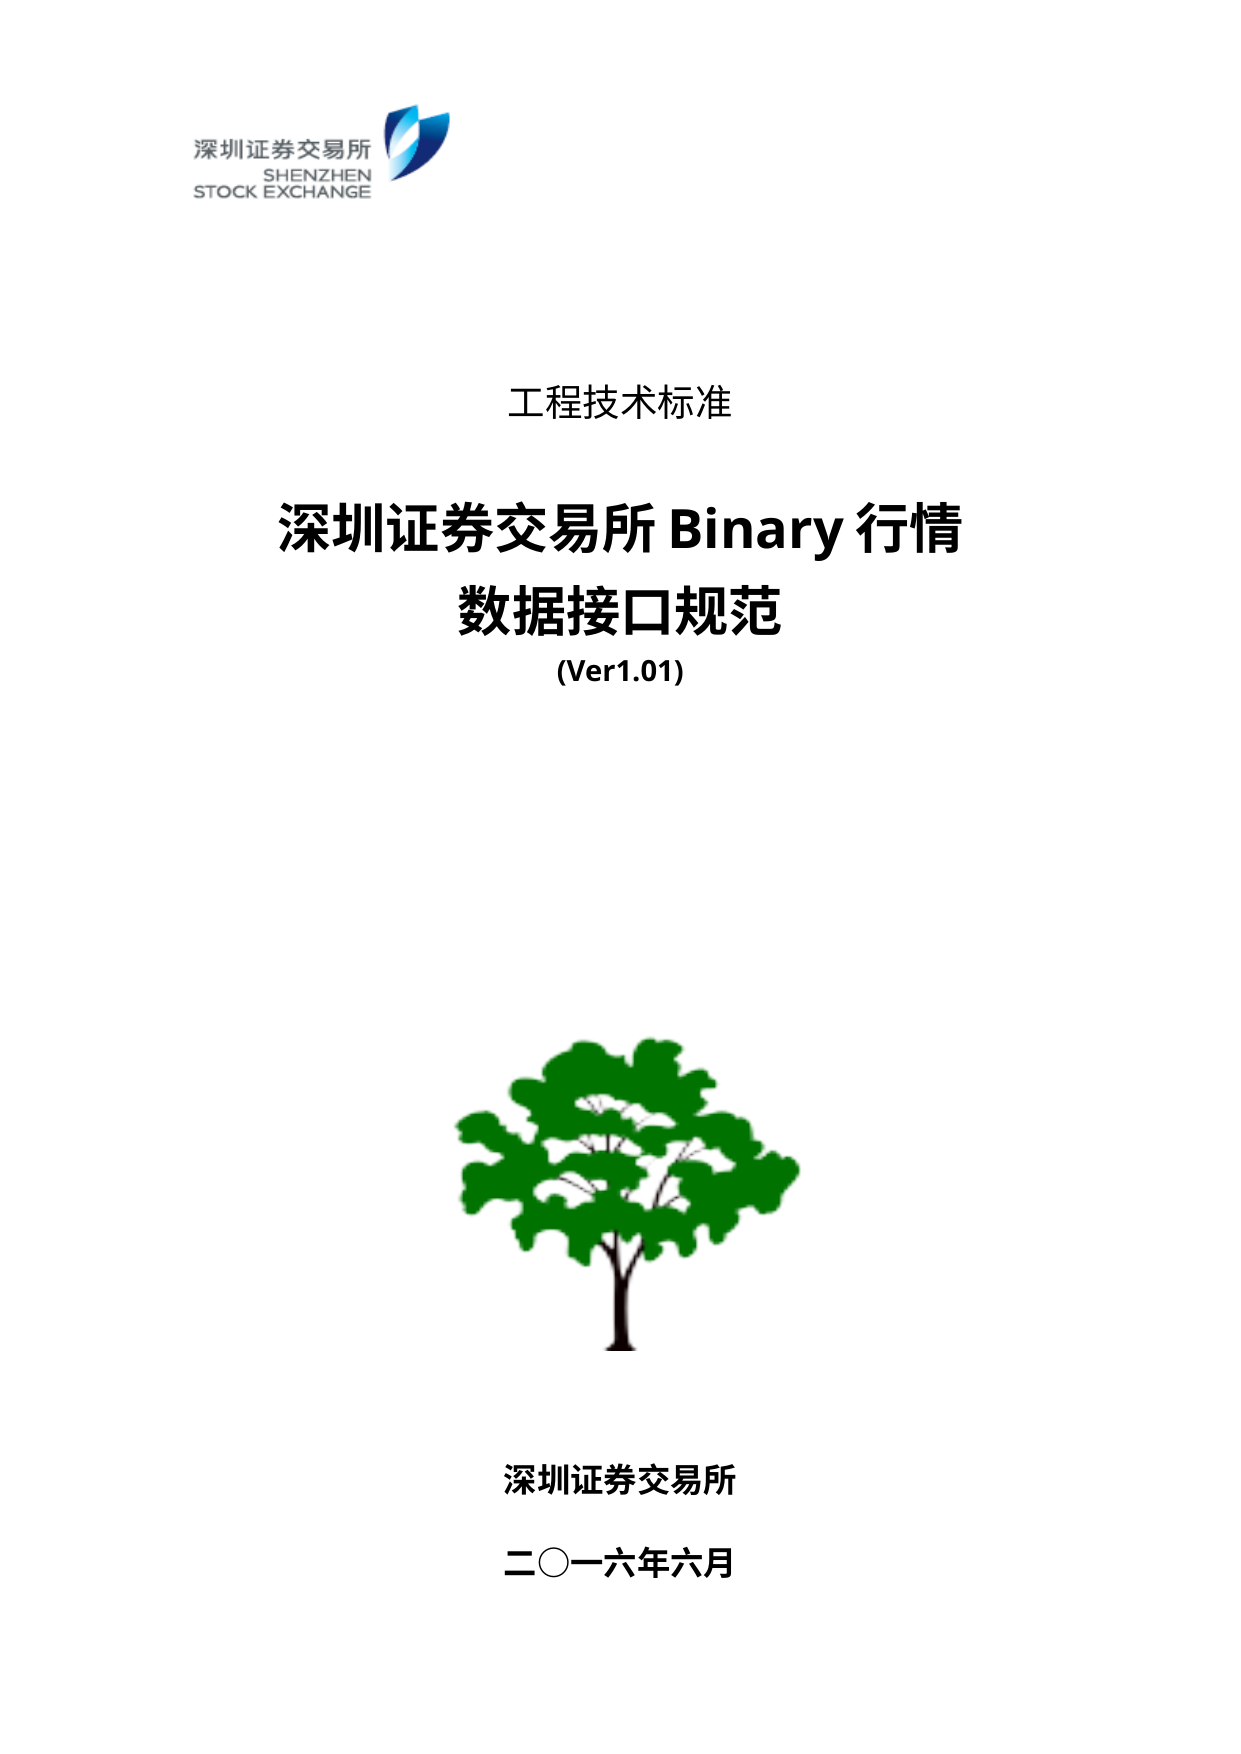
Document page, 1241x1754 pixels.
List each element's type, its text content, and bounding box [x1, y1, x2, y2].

text (Ver1.01) [150, 649, 1090, 690]
text 数据接口规范 [150, 566, 1090, 649]
text 深圳证券交易所Binary行情 [150, 483, 1090, 566]
text 深圳证券交易所 [150, 1437, 1090, 1519]
text 工程技术标准 [150, 359, 1090, 442]
picture [158, 99, 489, 203]
text 二○一六年六月 [150, 1519, 1090, 1602]
